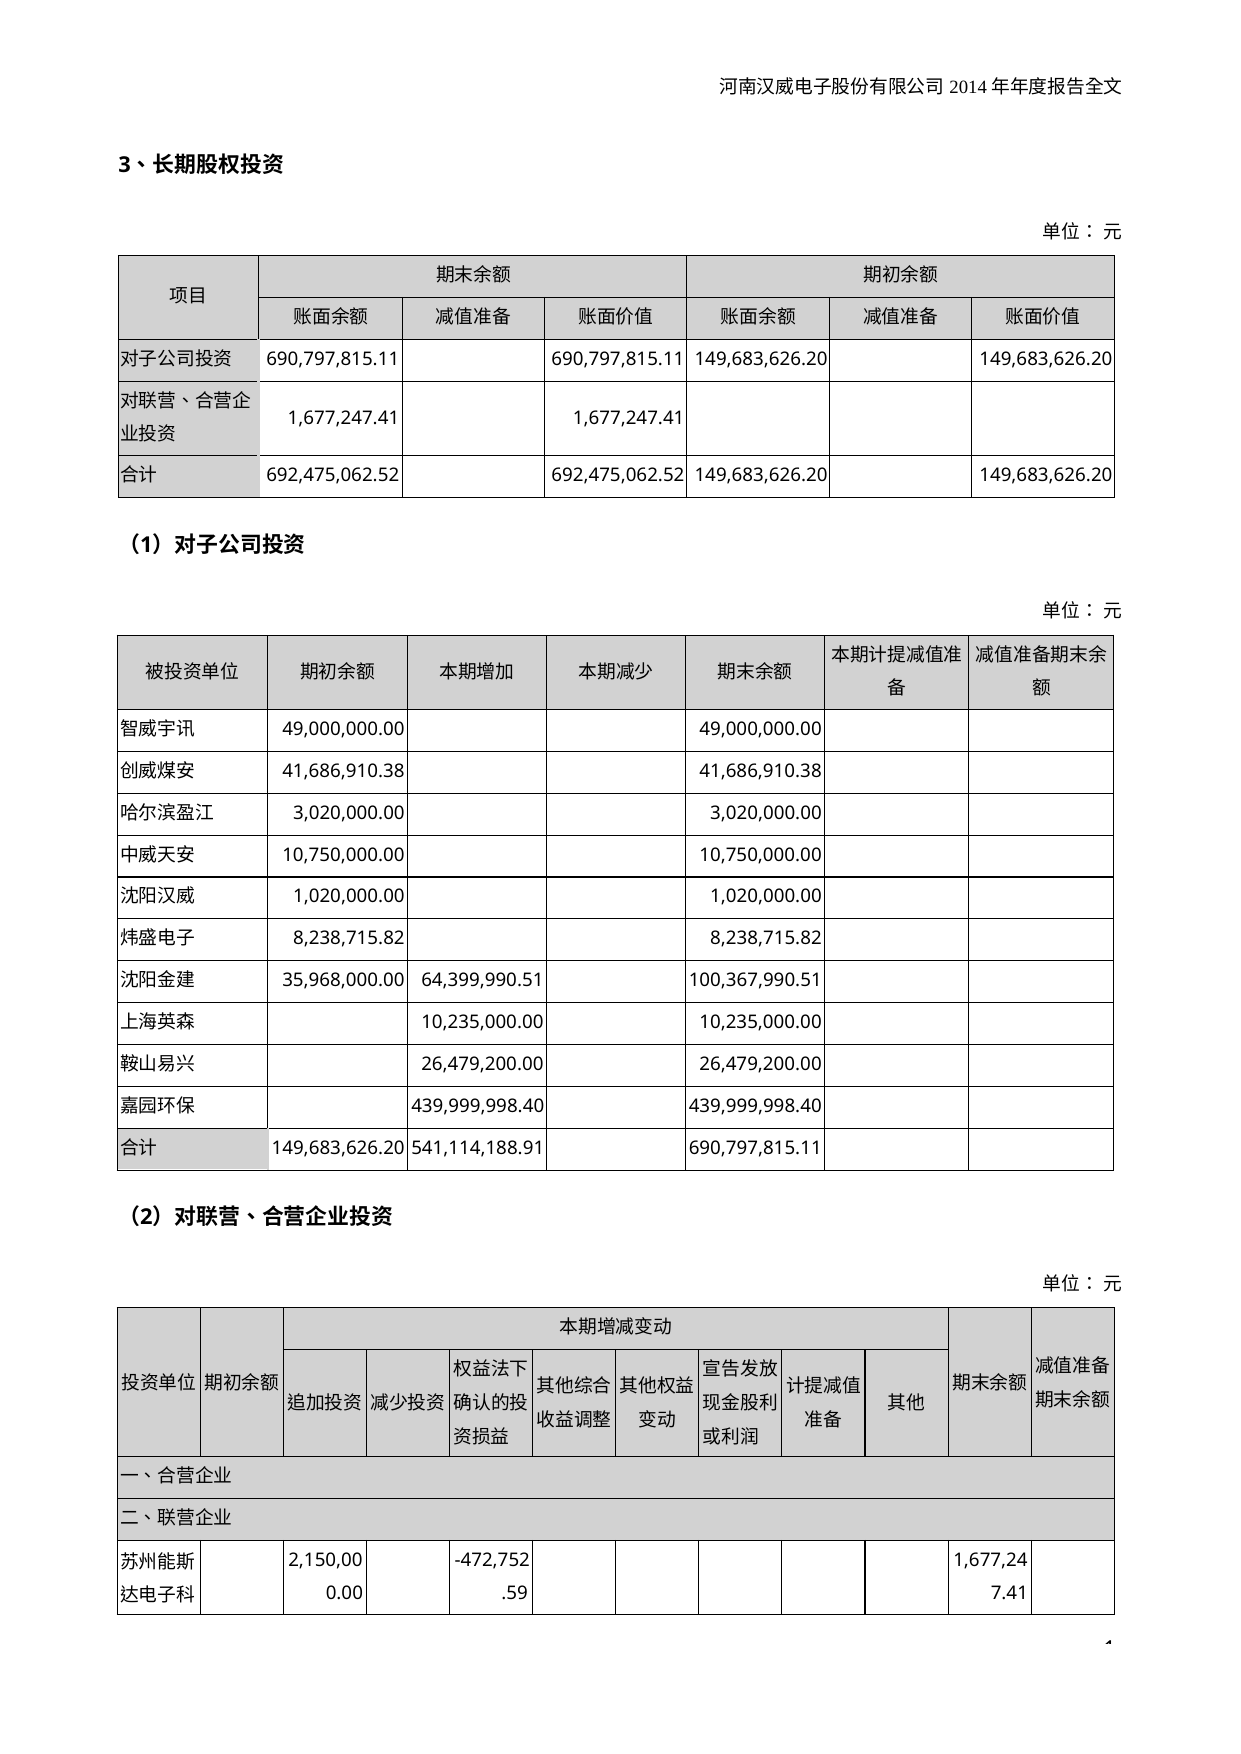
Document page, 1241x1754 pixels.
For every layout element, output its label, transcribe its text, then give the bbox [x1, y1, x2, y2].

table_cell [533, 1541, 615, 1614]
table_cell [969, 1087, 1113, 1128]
subtitle 3、长期股权投资 [118, 149, 1138, 179]
text 单位： 元 [102, 598, 1122, 623]
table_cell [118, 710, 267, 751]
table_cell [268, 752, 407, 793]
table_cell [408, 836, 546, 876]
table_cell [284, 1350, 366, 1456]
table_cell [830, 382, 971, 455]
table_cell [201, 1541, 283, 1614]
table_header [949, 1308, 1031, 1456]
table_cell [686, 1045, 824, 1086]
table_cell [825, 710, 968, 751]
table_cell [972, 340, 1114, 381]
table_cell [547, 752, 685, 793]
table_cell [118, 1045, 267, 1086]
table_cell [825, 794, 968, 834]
text 单位： 元 [102, 1271, 1122, 1296]
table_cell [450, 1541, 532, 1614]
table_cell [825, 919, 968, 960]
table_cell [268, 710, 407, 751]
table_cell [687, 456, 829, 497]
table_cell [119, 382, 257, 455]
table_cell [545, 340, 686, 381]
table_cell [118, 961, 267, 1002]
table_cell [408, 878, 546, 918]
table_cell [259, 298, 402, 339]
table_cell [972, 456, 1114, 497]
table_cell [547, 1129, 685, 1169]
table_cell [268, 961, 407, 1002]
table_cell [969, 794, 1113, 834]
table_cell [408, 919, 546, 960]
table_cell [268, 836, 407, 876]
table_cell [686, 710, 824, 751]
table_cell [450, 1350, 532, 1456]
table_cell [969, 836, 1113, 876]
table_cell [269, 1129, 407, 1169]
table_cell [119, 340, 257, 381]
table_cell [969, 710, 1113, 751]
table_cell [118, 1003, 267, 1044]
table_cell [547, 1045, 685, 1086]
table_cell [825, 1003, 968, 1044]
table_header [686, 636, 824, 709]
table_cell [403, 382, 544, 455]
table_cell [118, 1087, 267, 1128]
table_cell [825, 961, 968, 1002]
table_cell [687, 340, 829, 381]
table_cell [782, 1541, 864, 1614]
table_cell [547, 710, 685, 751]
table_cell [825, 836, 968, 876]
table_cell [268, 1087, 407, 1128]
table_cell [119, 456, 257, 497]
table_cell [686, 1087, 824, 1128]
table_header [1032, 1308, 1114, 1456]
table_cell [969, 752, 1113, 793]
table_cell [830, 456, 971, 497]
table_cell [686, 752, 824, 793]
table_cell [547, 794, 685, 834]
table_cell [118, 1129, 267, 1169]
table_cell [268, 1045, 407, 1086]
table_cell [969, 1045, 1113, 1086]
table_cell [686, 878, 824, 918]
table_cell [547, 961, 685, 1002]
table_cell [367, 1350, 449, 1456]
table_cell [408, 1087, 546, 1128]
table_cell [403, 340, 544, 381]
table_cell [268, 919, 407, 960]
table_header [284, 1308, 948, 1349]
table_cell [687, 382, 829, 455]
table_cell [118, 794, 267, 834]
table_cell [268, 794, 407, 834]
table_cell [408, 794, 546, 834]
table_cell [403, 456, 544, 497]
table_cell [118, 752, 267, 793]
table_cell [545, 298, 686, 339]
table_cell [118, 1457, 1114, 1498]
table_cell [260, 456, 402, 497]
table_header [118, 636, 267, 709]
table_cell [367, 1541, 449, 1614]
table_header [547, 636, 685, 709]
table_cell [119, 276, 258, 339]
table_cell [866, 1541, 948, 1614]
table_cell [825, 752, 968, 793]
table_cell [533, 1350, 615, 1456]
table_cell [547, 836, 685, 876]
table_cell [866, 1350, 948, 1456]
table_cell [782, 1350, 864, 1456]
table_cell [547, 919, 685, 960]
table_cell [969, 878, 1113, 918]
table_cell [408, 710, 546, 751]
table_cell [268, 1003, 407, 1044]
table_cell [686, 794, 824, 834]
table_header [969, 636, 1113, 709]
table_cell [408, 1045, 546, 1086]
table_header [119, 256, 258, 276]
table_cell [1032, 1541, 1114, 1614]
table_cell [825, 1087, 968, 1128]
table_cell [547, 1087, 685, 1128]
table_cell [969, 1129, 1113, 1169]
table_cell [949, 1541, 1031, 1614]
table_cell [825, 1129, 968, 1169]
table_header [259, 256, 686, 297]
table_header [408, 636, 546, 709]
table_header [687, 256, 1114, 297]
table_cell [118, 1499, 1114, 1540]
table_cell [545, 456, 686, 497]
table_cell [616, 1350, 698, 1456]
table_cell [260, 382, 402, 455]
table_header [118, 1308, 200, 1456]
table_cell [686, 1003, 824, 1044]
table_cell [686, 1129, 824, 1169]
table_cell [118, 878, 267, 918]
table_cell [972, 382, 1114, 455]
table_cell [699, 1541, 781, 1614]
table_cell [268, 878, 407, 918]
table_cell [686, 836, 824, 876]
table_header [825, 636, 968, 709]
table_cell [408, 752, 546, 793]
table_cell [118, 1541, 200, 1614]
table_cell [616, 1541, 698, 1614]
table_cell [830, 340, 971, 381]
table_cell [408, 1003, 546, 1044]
subtitle （2）对联营、合营企业投资 [118, 1201, 1138, 1231]
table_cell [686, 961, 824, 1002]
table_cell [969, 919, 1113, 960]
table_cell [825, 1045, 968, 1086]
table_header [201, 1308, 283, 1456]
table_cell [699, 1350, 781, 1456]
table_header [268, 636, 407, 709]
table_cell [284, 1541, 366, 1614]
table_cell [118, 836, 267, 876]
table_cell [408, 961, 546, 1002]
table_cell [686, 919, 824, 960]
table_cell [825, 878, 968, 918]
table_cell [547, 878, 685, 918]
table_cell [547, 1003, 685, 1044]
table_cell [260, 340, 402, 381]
text 单位： 元 [102, 218, 1122, 244]
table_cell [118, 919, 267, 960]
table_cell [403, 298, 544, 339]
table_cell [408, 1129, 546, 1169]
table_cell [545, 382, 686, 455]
subtitle （1）对子公司投资 [118, 529, 1138, 558]
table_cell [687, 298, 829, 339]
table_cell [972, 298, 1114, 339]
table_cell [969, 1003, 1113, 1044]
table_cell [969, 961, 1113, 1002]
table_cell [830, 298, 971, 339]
